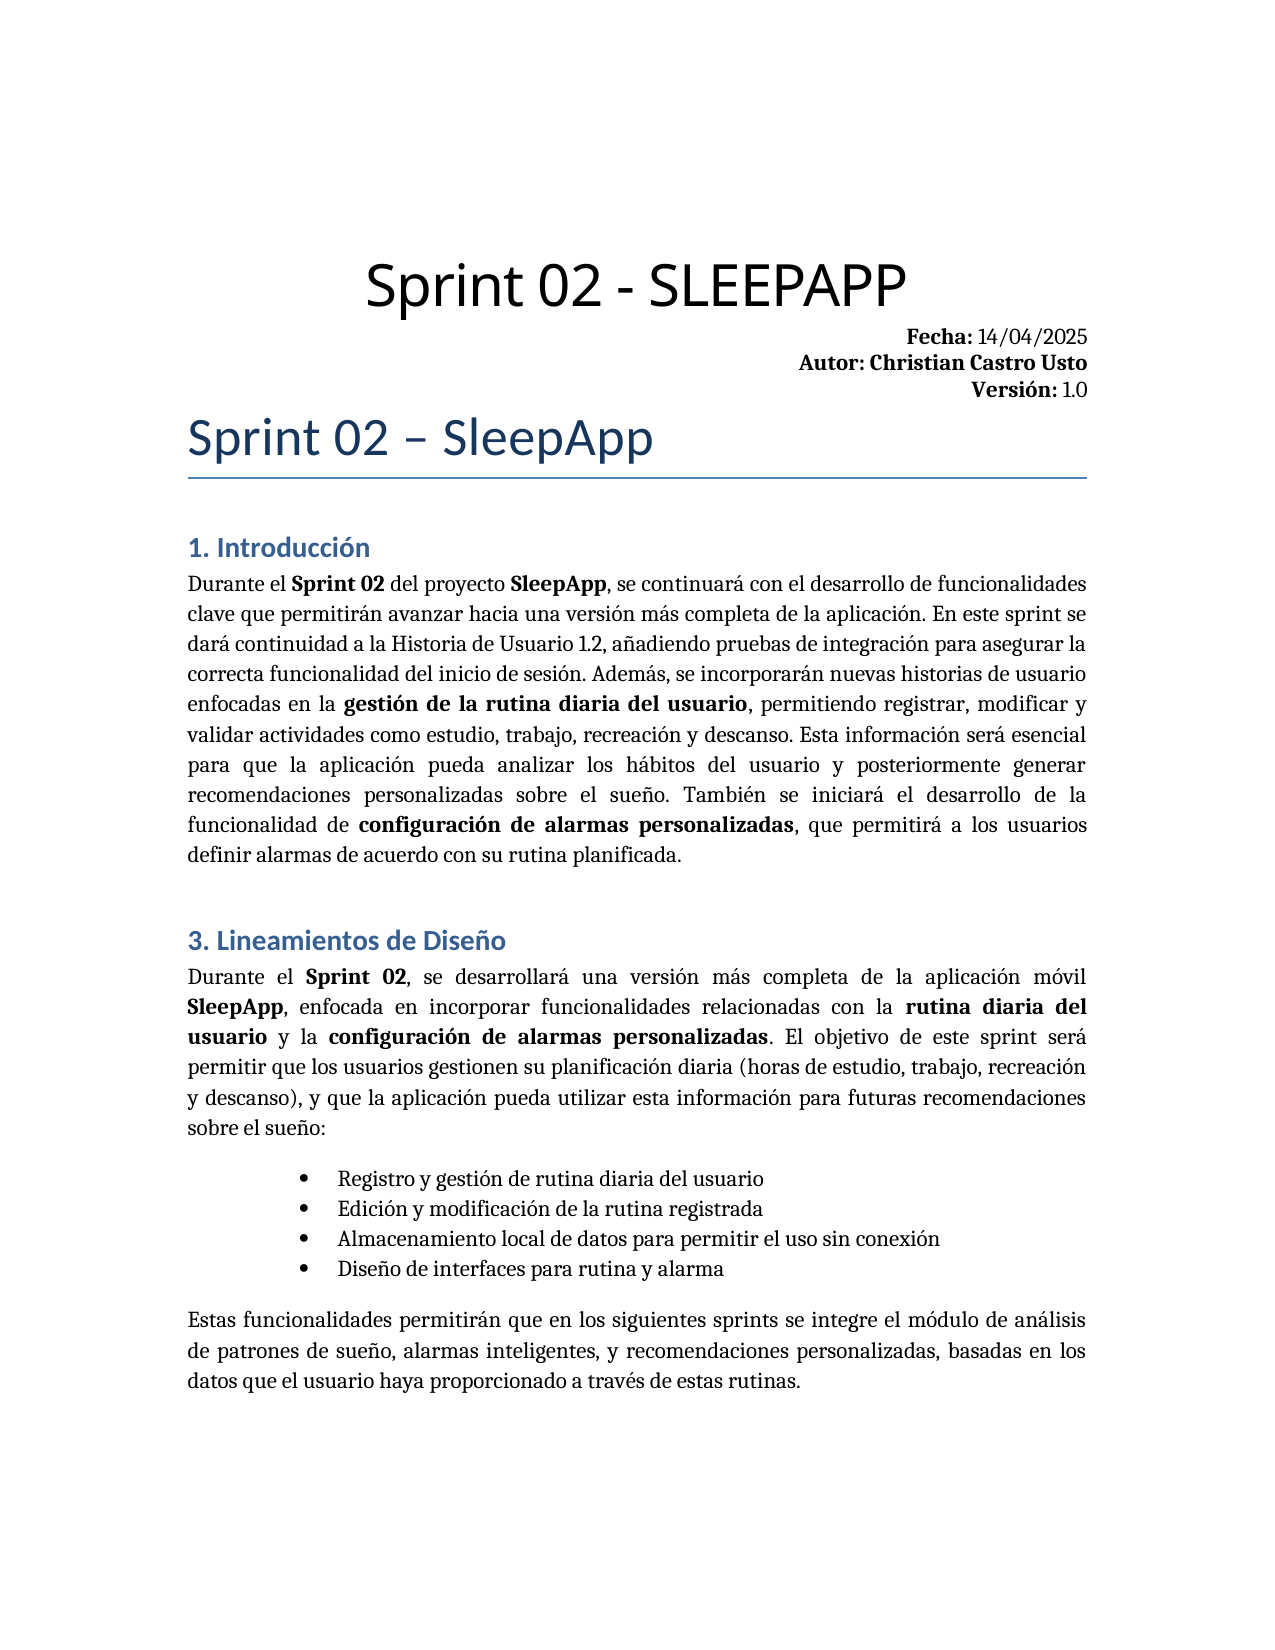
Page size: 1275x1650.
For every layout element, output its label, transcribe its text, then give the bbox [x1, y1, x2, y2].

text Sprint 02 - SLEEPAPP [187, 244, 1087, 324]
list Edición y modificación de la rutina registrada [300, 1196, 1087, 1222]
text Estas funcionalidades permitirán que en los siguientes sprints se integre el módulo de análisis de patrones de sueño, alarmas inteligentes, y recomendaciones personalizadas, basadas en los datos que el usuario haya proporcionado a través de estas rutinas. [187, 1307, 1087, 1394]
text Versión: 1.0 [187, 377, 1087, 403]
text Durante el Sprint 02, se desarrollará una versión más completa de la aplicación móvil SleepApp, enfocada en incorporar funcionalidades relacionadas con la rutina diaria del usuario y la configuración de alarmas personalizadas. El objetivo de este sprint será permitir que los usuarios gestionen su planificación diaria (horas de estudio, trabajo, recreación y descanso), y que la aplicación pueda utilizar esta información para futuras recomendaciones sobre el sueño: [187, 963, 1087, 1141]
list Almacenamiento local de datos para permitir el uso sin conexión [300, 1226, 1087, 1252]
list Diseño de interfaces para rutina y alarma [300, 1256, 1087, 1282]
subtitle 3. Lineamientos de Diseño [187, 922, 1087, 958]
list Registro y gestión de rutina diaria del usuario [300, 1166, 1087, 1192]
text Durante el Sprint 02 del proyecto SleepApp, se continuará con el desarrollo de funcionalidades clave que permitirán avanzar hacia una versión más completa de la aplicación. En este sprint se dará continuidad a la Historia de Usuario 1.2, añadiendo pruebas de integración para asegurar la correcta funcionalidad del inicio de sesión. Además, se incorporarán nuevas historias de usuario enfocadas en la gestión de la rutina diaria del usuario, permitiendo registrar, modificar y validar actividades como estudio, trabajo, recreación y descanso. Esta información será esencial para que la aplicación pueda analizar los hábitos del usuario y posteriormente generar recomendaciones personalizadas sobre el sueño. También se iniciará el desarrollo de la funcionalidad de configuración de alarmas personalizadas, que permitirá a los usuarios definir alarmas de acuerdo con su rutina planificada. [187, 570, 1087, 869]
text Autor: Christian Castro Usto [187, 350, 1087, 377]
title Sprint 02 – SleepApp [187, 403, 1087, 479]
text Fecha: 14/04/2025 [187, 324, 1087, 350]
subtitle 1. Introducción [187, 529, 1087, 565]
